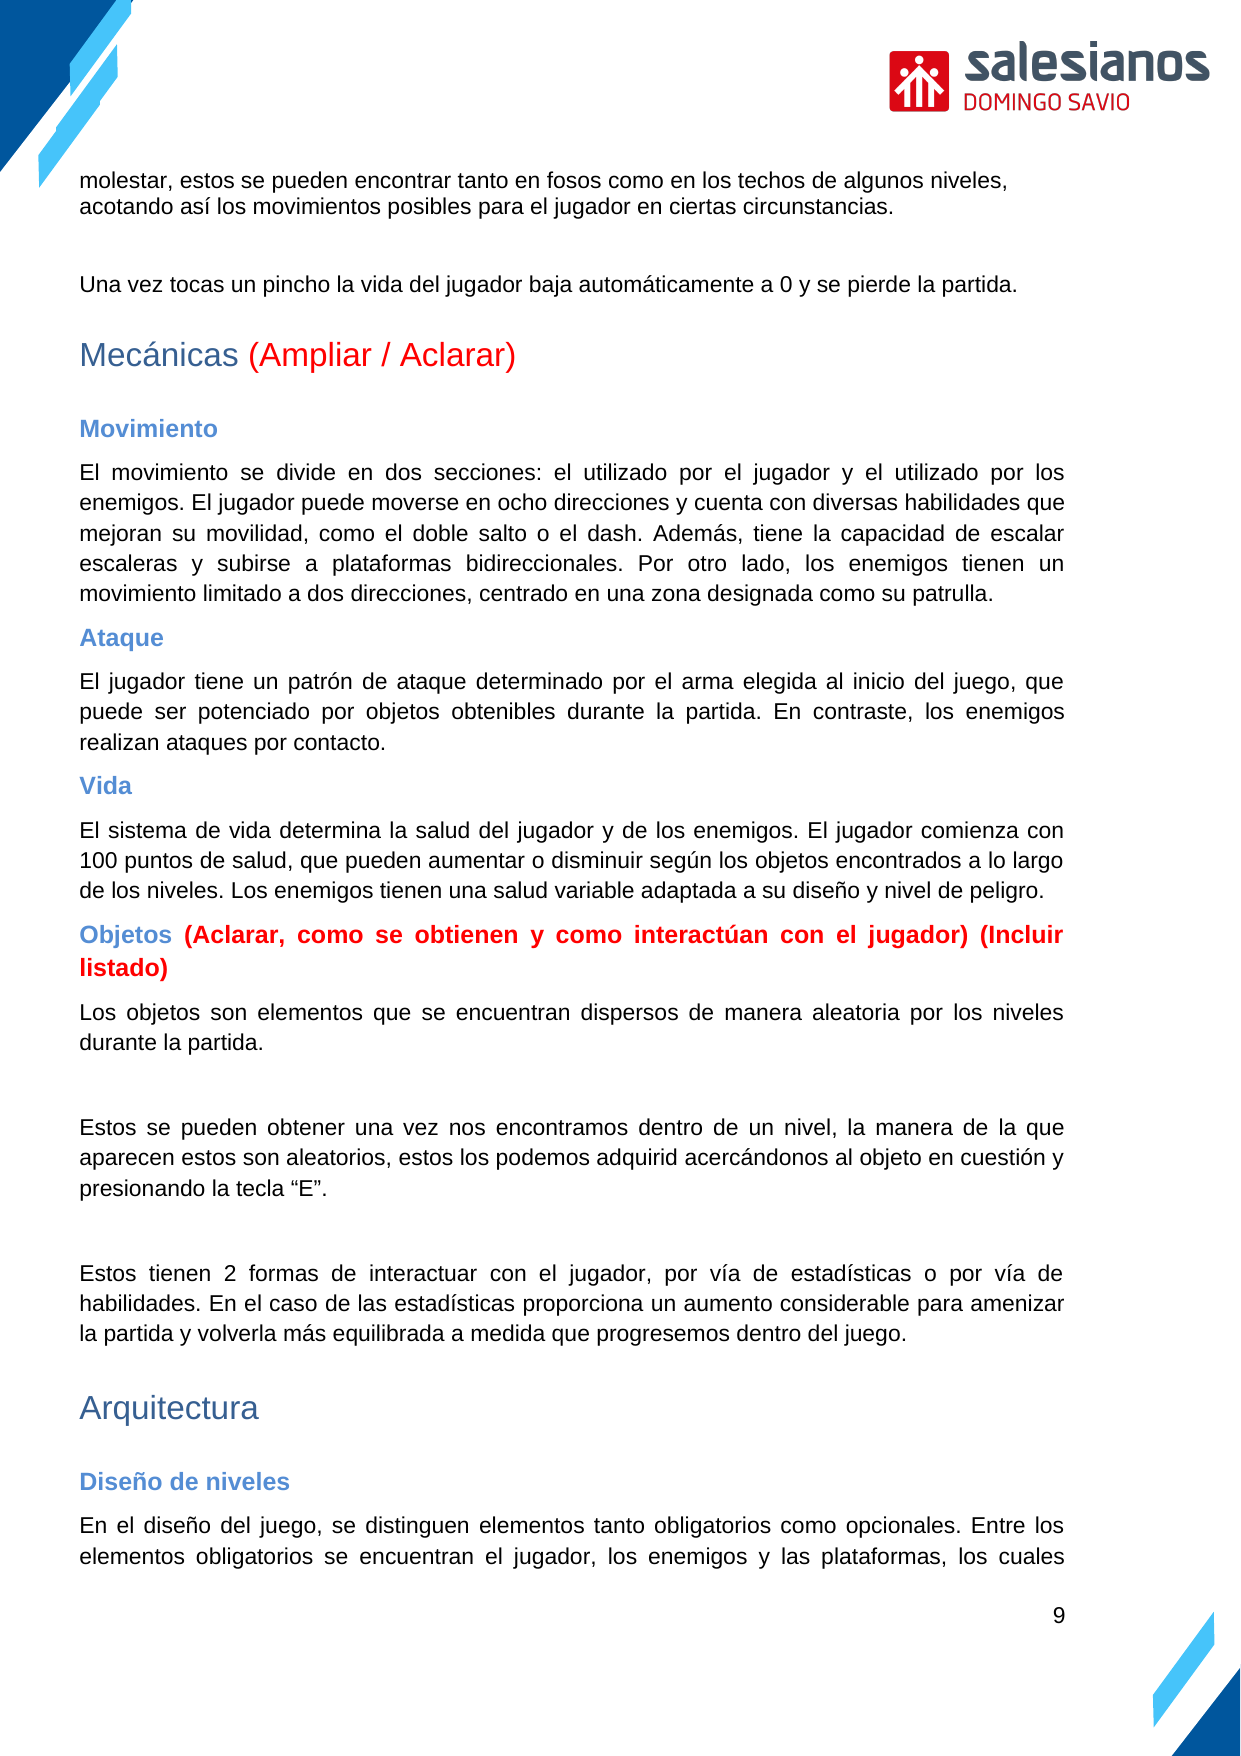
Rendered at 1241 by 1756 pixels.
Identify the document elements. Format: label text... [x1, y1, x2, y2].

text Mecánicas (Ampliar / Aclarar) [79, 334, 975, 373]
text Estos se pueden obtener una vez nos encontramos dentro de un nivel, la manera de la que aparecen estos son aleatorios, estos los podemos adquirid acercándonos al objeto en cuestión y presionando la tecla “E”. [79, 1114, 1065, 1201]
text Una vez tocas un pincho la vida del jugador baja automáticamente a 0 y se pierde la partida. [79, 271, 1065, 297]
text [79, 1512, 1065, 1569]
text Objetos (Aclarar, como se obtienen y como interactúan con el jugador) (Incluir listado) [79, 920, 1065, 982]
text El sistema de vida determina la salud del jugador y de los enemigos. El jugador comienza con 100 puntos de salud, que pueden aumentar o disminuir según los objetos encontrados a lo largo de los niveles. Los enemigos tienen una salud variable adaptada a su diseño y nivel de peligro. [79, 817, 1065, 903]
text Diseño de niveles [79, 1467, 1065, 1496]
text Arquitectura [79, 1388, 975, 1426]
text Movimiento [79, 413, 1065, 442]
text El jugador tiene un patrón de ataque determinado por el arma elegida al inicio del juego, que puede ser potenciado por objetos obtenibles durante la partida. En contraste, los enemigos realizan ataques por contacto. [79, 668, 1065, 755]
text Ataque [79, 623, 1065, 651]
text El movimiento se divide en dos secciones: el utilizado por el jugador y el utilizado por los enemigos. El jugador puede moverse en ocho direcciones y cuenta con diversas habilidades que mejoran su movilidad, como el doble salto o el dash. Además, tiene la capacidad de escalar escaleras y subirse a plataformas bidireccionales. Por otro lado, los enemigos tienen un movimiento limitado a dos direcciones, centrado en una zona designada como su patrulla. [79, 459, 1065, 606]
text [79, 167, 1065, 219]
text Estos tienen 2 formas de interactuar con el jugador, por vía de estadísticas o por vía de habilidades. En el caso de las estadísticas proporciona un aumento considerable para amenizar la partida y volverla más equilibrada a medida que progresemos dentro del juego. [79, 1260, 1065, 1347]
text Vida [79, 771, 1065, 800]
picture [889, 41, 1210, 116]
text Los objetos son elementos que se encuentran dispersos de manera aleatoria por los niveles durante la partida. [79, 998, 1065, 1055]
